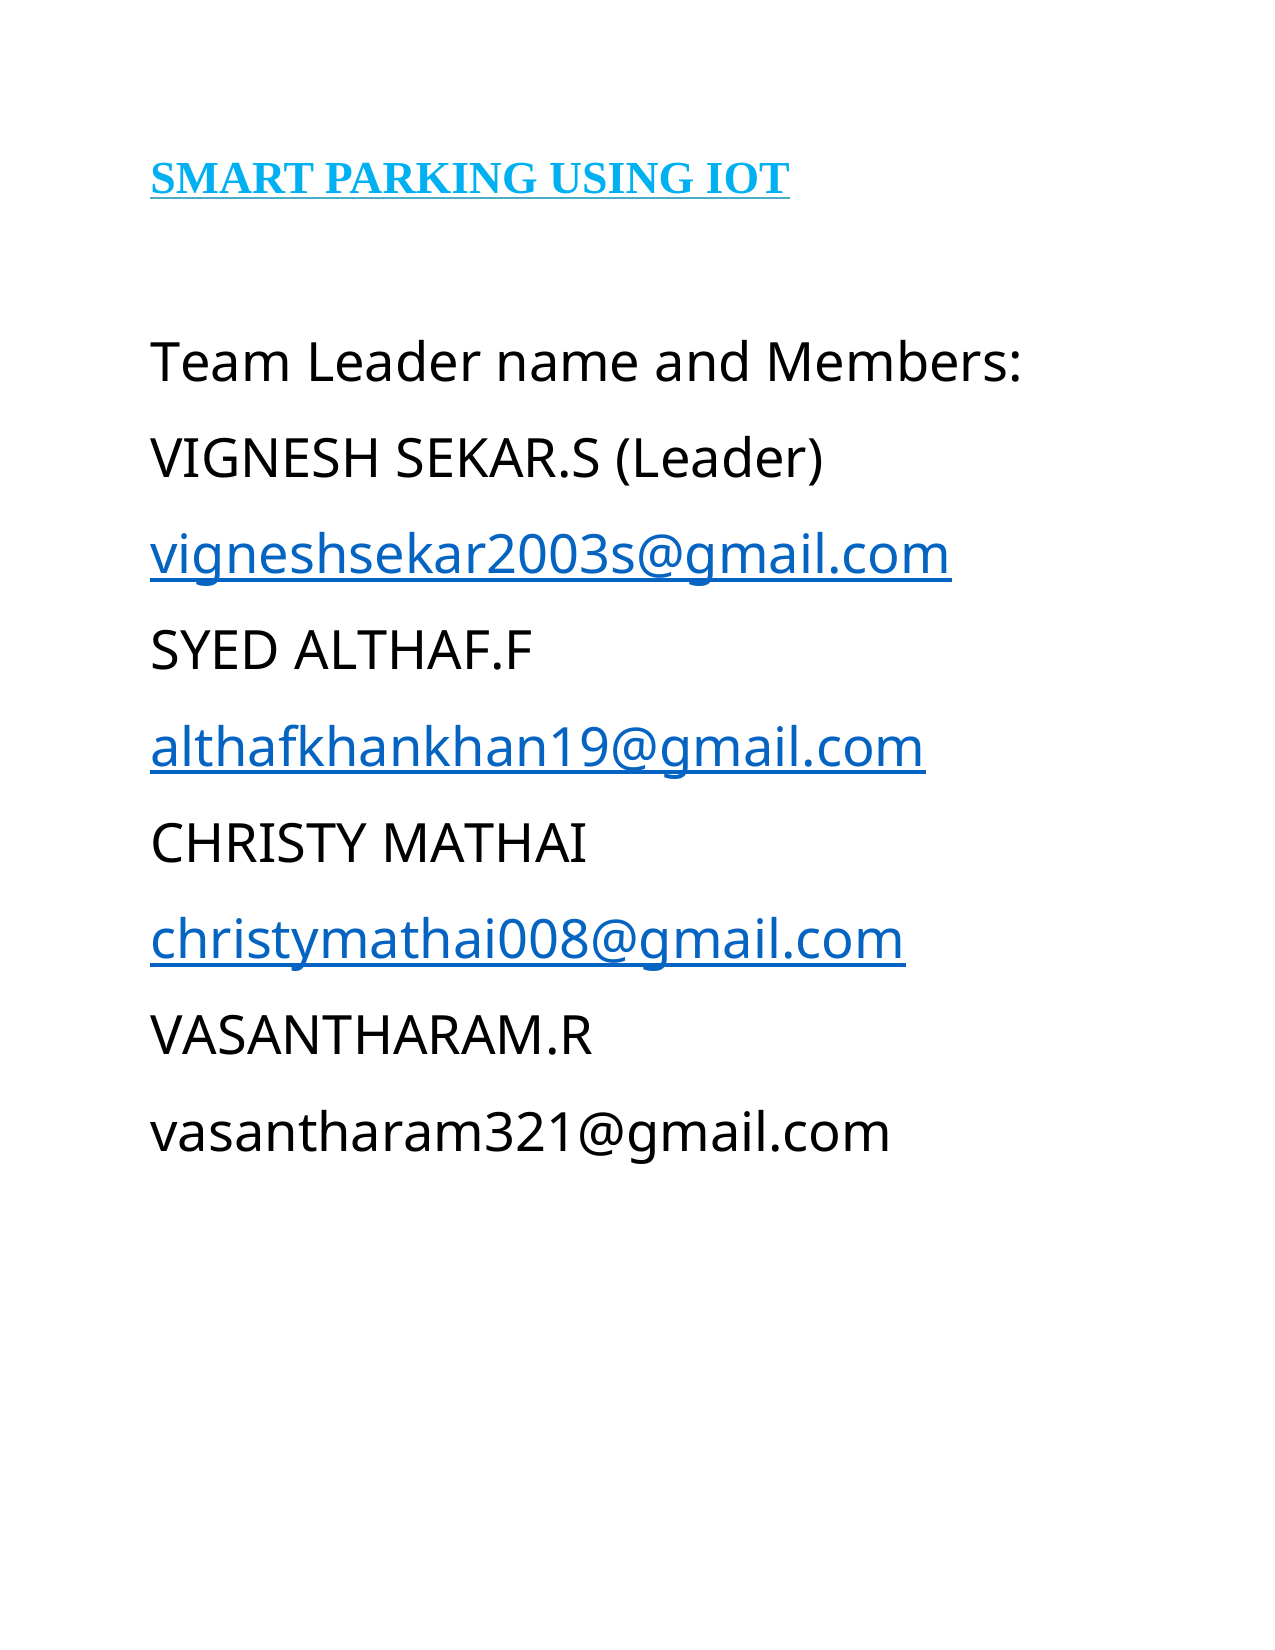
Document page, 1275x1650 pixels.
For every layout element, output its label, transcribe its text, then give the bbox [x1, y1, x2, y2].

text althafkhankhan19@gmail.com [150, 708, 1124, 782]
text SYED ALTHAF.F [150, 612, 1124, 686]
text christymathai008@gmail.com [150, 901, 1124, 974]
text CHRISTY MATHAI [150, 804, 1124, 878]
text vasantharam321@gmail.com [150, 1093, 1124, 1167]
text vigneshsekar2003s@gmail.com [150, 516, 1124, 589]
text VIGNESH SEKAR.S (Leader) [150, 419, 1124, 493]
subtitle SMART PARKING USING IOT [150, 151, 1124, 204]
text VASANTHARAM.R [150, 997, 1124, 1071]
text Team Leader name and Members: [150, 323, 1124, 397]
